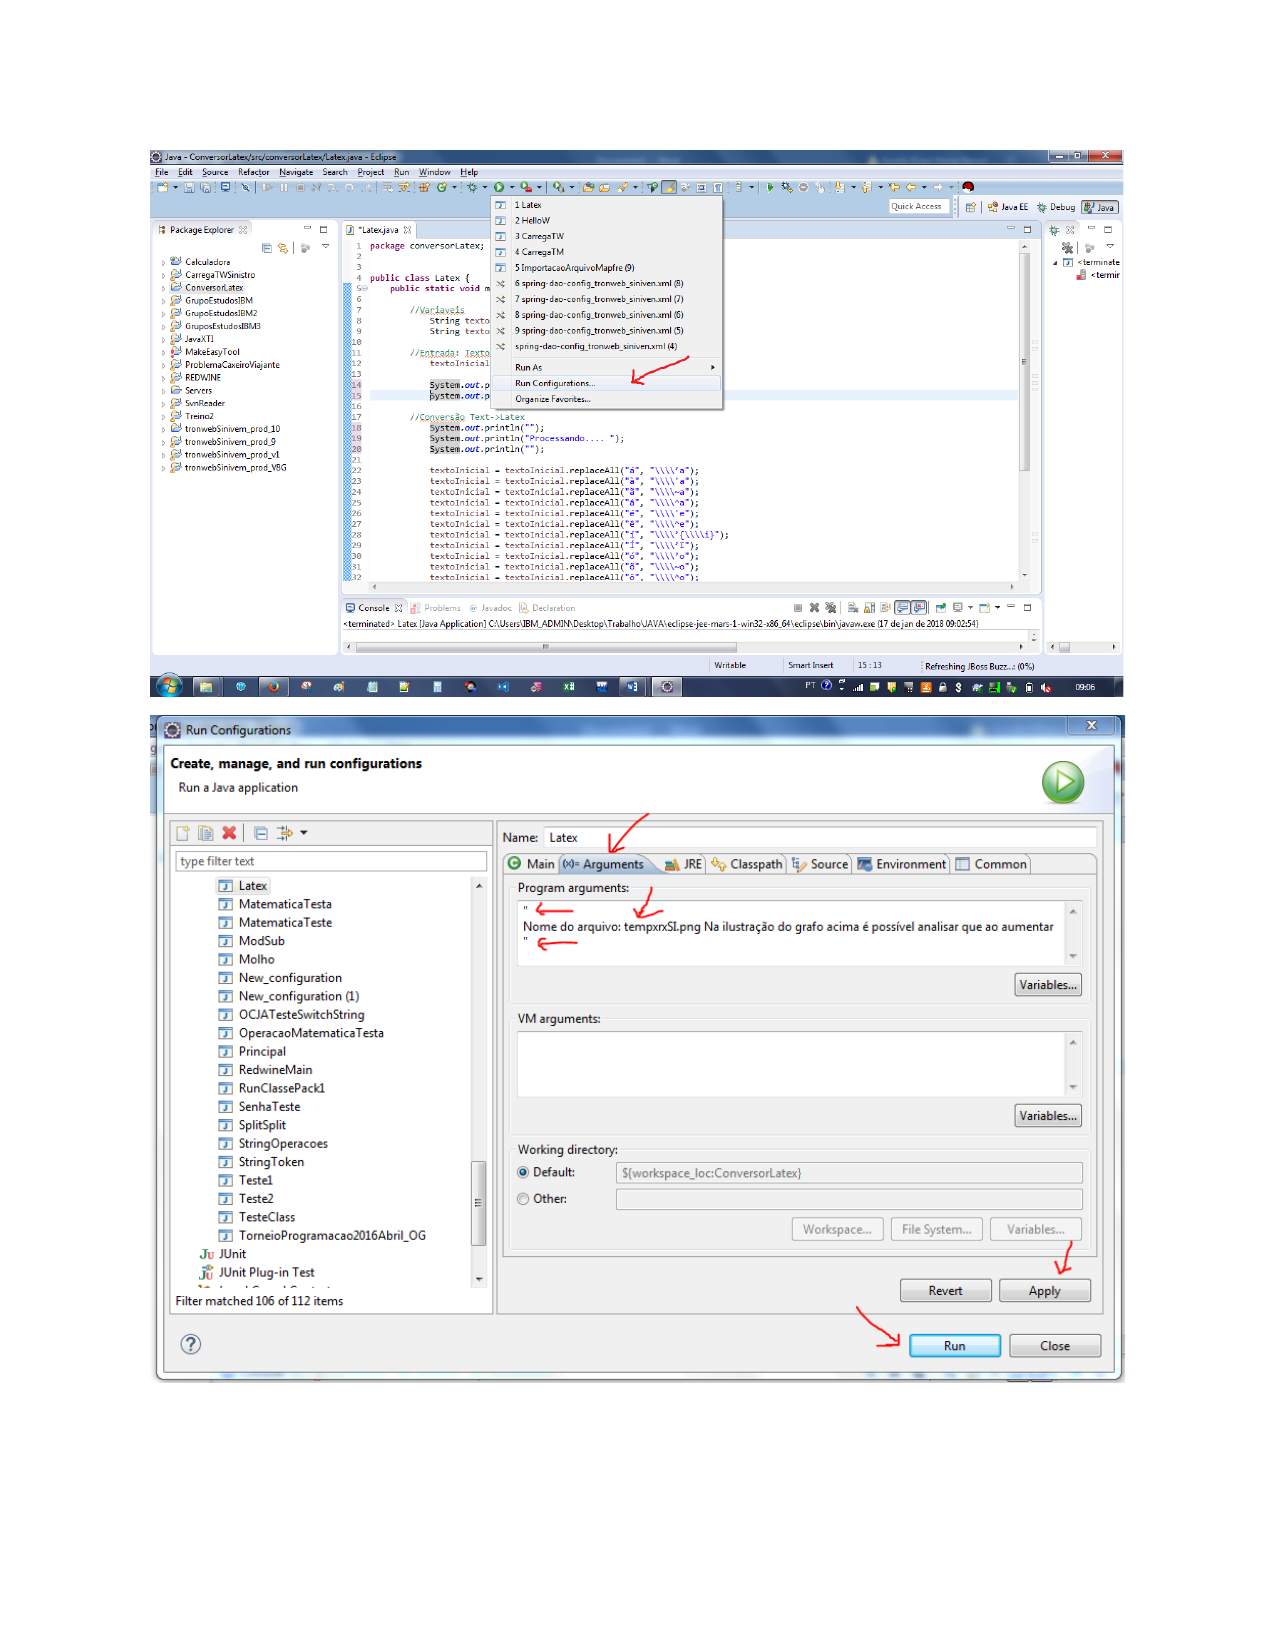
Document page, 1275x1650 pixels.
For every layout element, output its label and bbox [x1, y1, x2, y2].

picture [150, 150, 1124, 697]
picture [150, 715, 1125, 1383]
